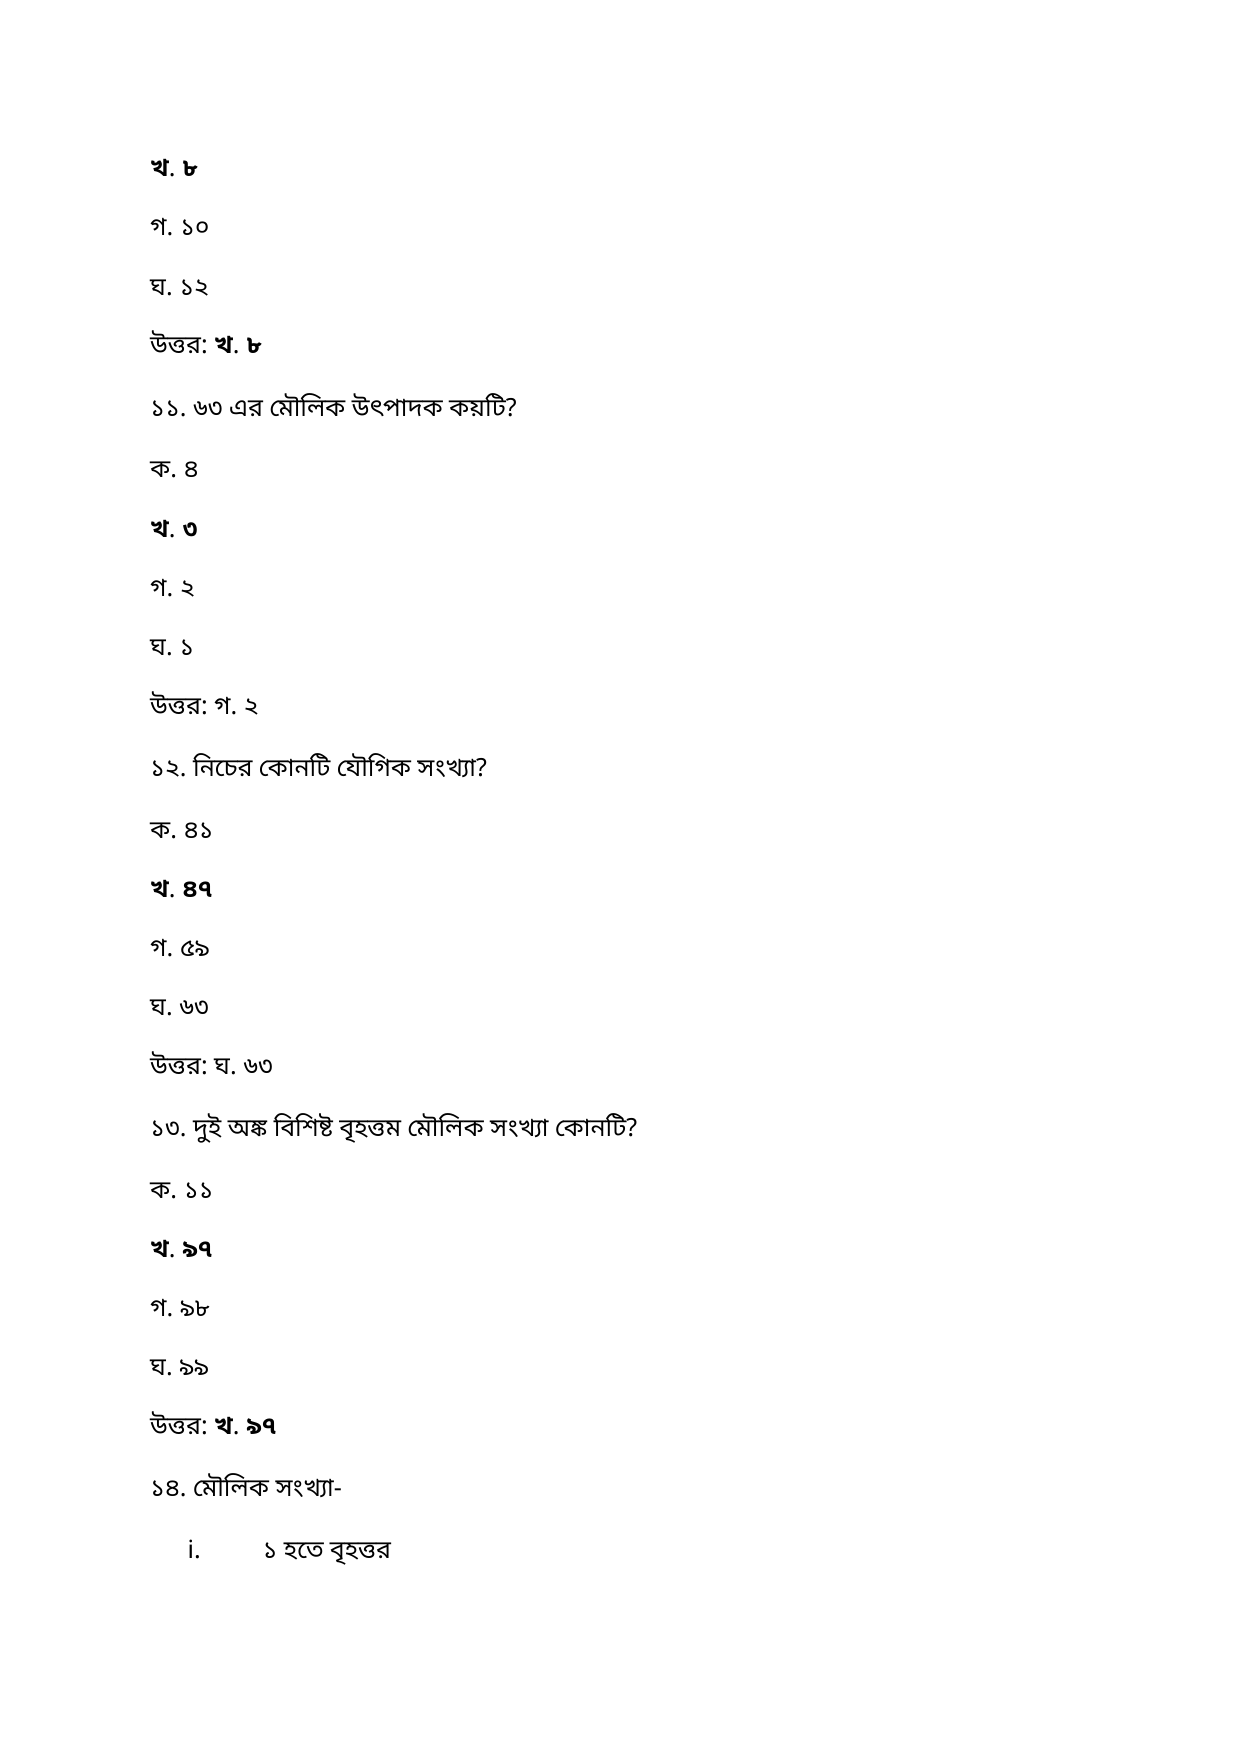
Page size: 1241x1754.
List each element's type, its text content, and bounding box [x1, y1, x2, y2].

text খ. ৪৭ [150, 870, 1090, 904]
text ১৩. দুই অঙ্ক বিশিষ্ট বৃহত্তম মৌলিক সংখ্যা কোনটি? [150, 1109, 1090, 1147]
text ঘ. ৯৯ [150, 1349, 1090, 1383]
text খ. ৮ [150, 150, 1090, 184]
text উত্তর: খ. ৯৭ [150, 1408, 1090, 1445]
text উত্তর: ঘ. ৬৩ [150, 1048, 1090, 1084]
text ক. ১১ [150, 1172, 1090, 1206]
text ১৪. মৌলিক সংখ্যা- [150, 1470, 1090, 1507]
list ১ হতে বৃহত্তর [187, 1532, 1090, 1569]
text খ. ৯৭ [150, 1231, 1090, 1265]
text উত্তর: গ. ২ [150, 687, 1090, 724]
text ১২. নিচের কোনটি যৌগিক সংখ্যা? [150, 749, 1090, 786]
text ১১. ৬৩ এর মৌলিক উৎপাদক কয়টি? [150, 389, 1090, 426]
text ঘ. ৬৩ [150, 988, 1090, 1023]
text গ. ৫৯ [150, 929, 1090, 963]
text ঘ. ১ [150, 628, 1090, 662]
text ঘ. ১২ [150, 268, 1090, 302]
text উত্তর: খ. ৮ [150, 327, 1090, 364]
text গ. ৯৮ [150, 1290, 1090, 1324]
text ক. ৪১ [150, 811, 1090, 845]
text খ. ৩ [150, 510, 1090, 544]
text গ. ১০ [150, 209, 1090, 243]
text ক. ৪ [150, 451, 1090, 485]
text গ. ২ [150, 569, 1090, 603]
